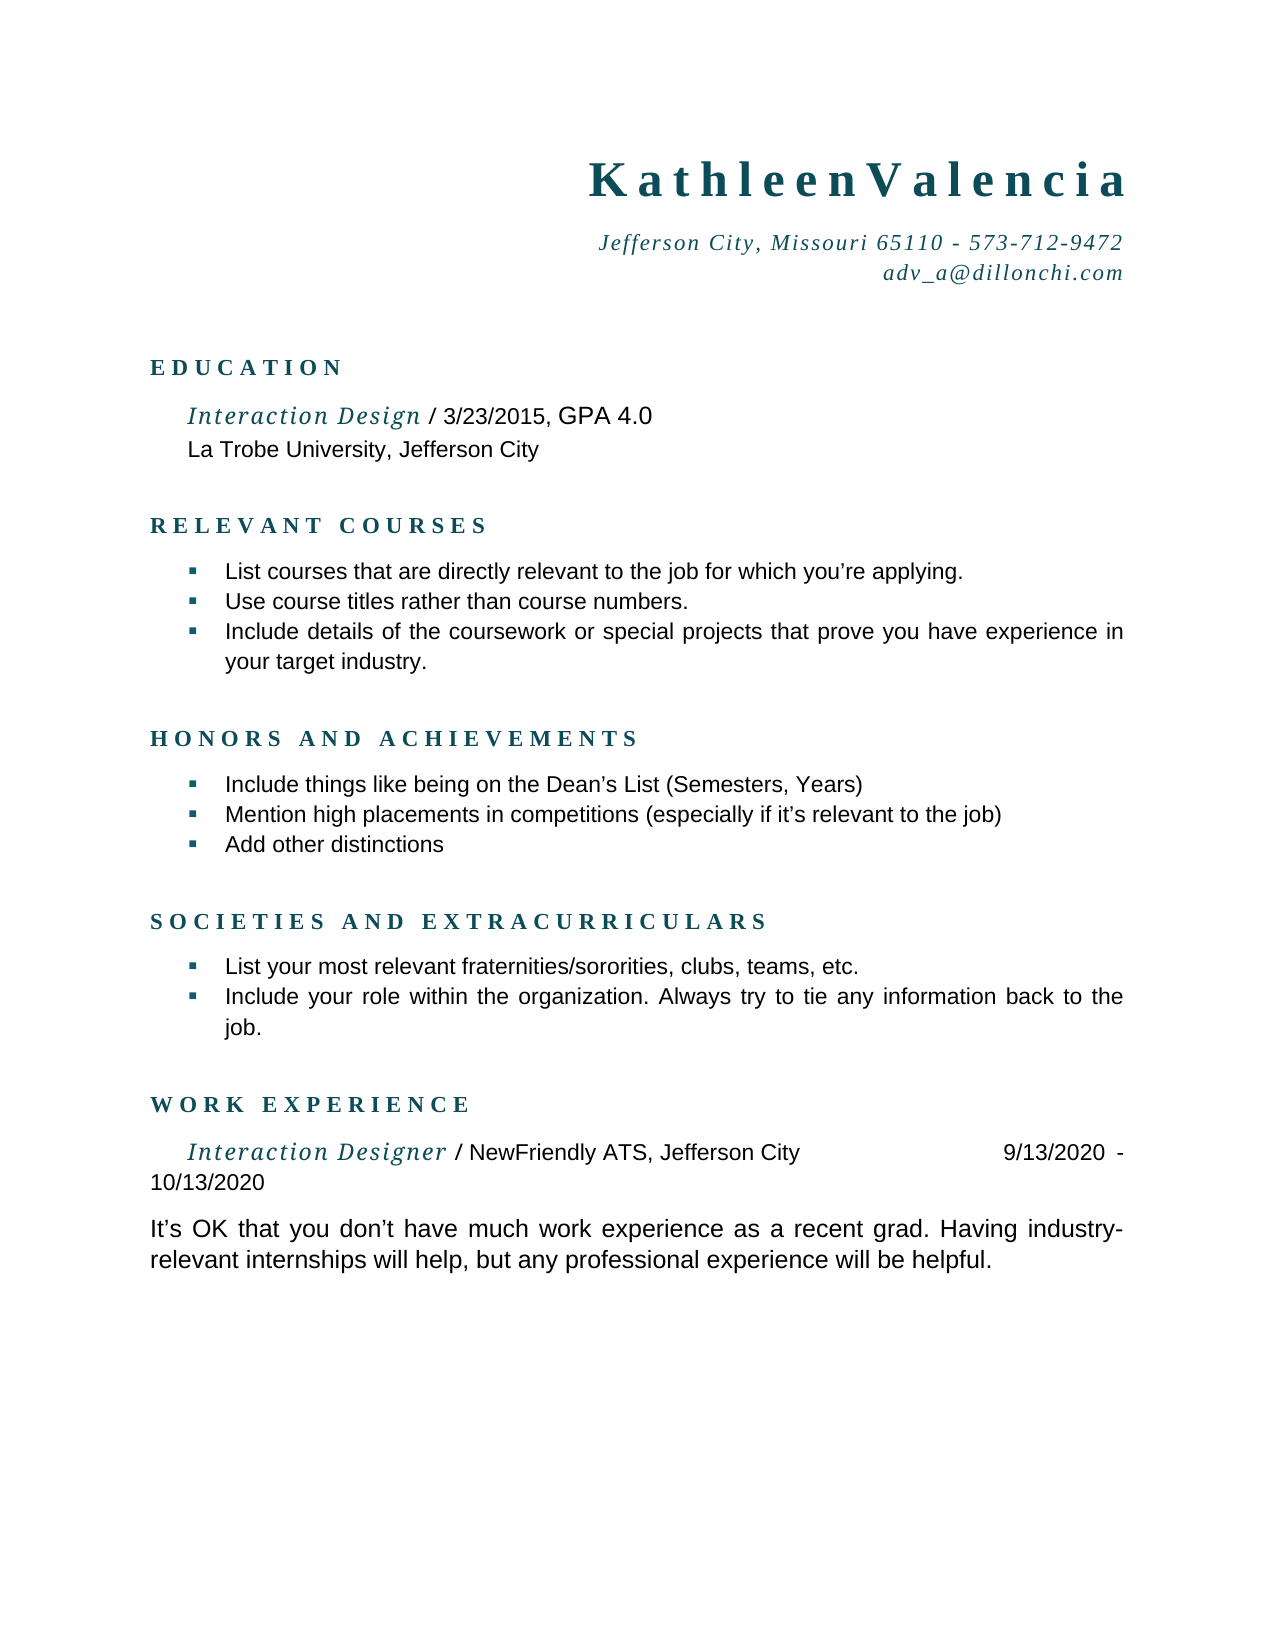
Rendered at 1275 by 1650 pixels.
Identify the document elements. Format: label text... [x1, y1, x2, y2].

list Use course titles rather than course numbers. [187, 588, 1125, 614]
text EDUCATION [150, 354, 1125, 381]
text WORK EXPERIENCE [150, 1091, 1125, 1117]
list Add other distinctions [187, 831, 1125, 857]
list Include things like being on the Dean’s List (Semesters, Years) [187, 771, 1125, 797]
text Interaction Designer / NewFriendly ATS, Jefferson City 9/13/2020 - 10/13/2020 [150, 1136, 1125, 1195]
text RELEVANT COURSES [150, 513, 1125, 539]
text HONORS AND ACHIEVEMENTS [150, 725, 1125, 752]
text SOCIETIES AND EXTRACURRICULARS [150, 908, 1125, 934]
text adv_a@dillonchi.com [150, 259, 1125, 285]
text KathleenValencia [150, 150, 1125, 207]
list Mention high placements in competitions (especially if it’s relevant to the job) [187, 801, 1125, 827]
text Interaction Design / 3/23/2015, GPA 4.0 [187, 399, 1125, 431]
list List your most relevant fraternities/sororities, clubs, teams, etc. [187, 953, 1125, 979]
text Jefferson City, Missouri 65110 - 573-712-9472 [187, 229, 1125, 255]
text La Trobe University, Jefferson City [187, 436, 1125, 462]
list List courses that are directly relevant to the job for which you’re applying. [187, 558, 1125, 584]
list Include details of the coursework or special projects that prove you have experience in your target industry. [187, 618, 1125, 675]
list Include your role within the organization. Always try to tie any information back to the job. [187, 983, 1125, 1040]
text It’s OK that you don’t have much work experience as a recent grad. Having industry-relevant internships will help, but any professional experience will be helpful. [150, 1214, 1125, 1274]
